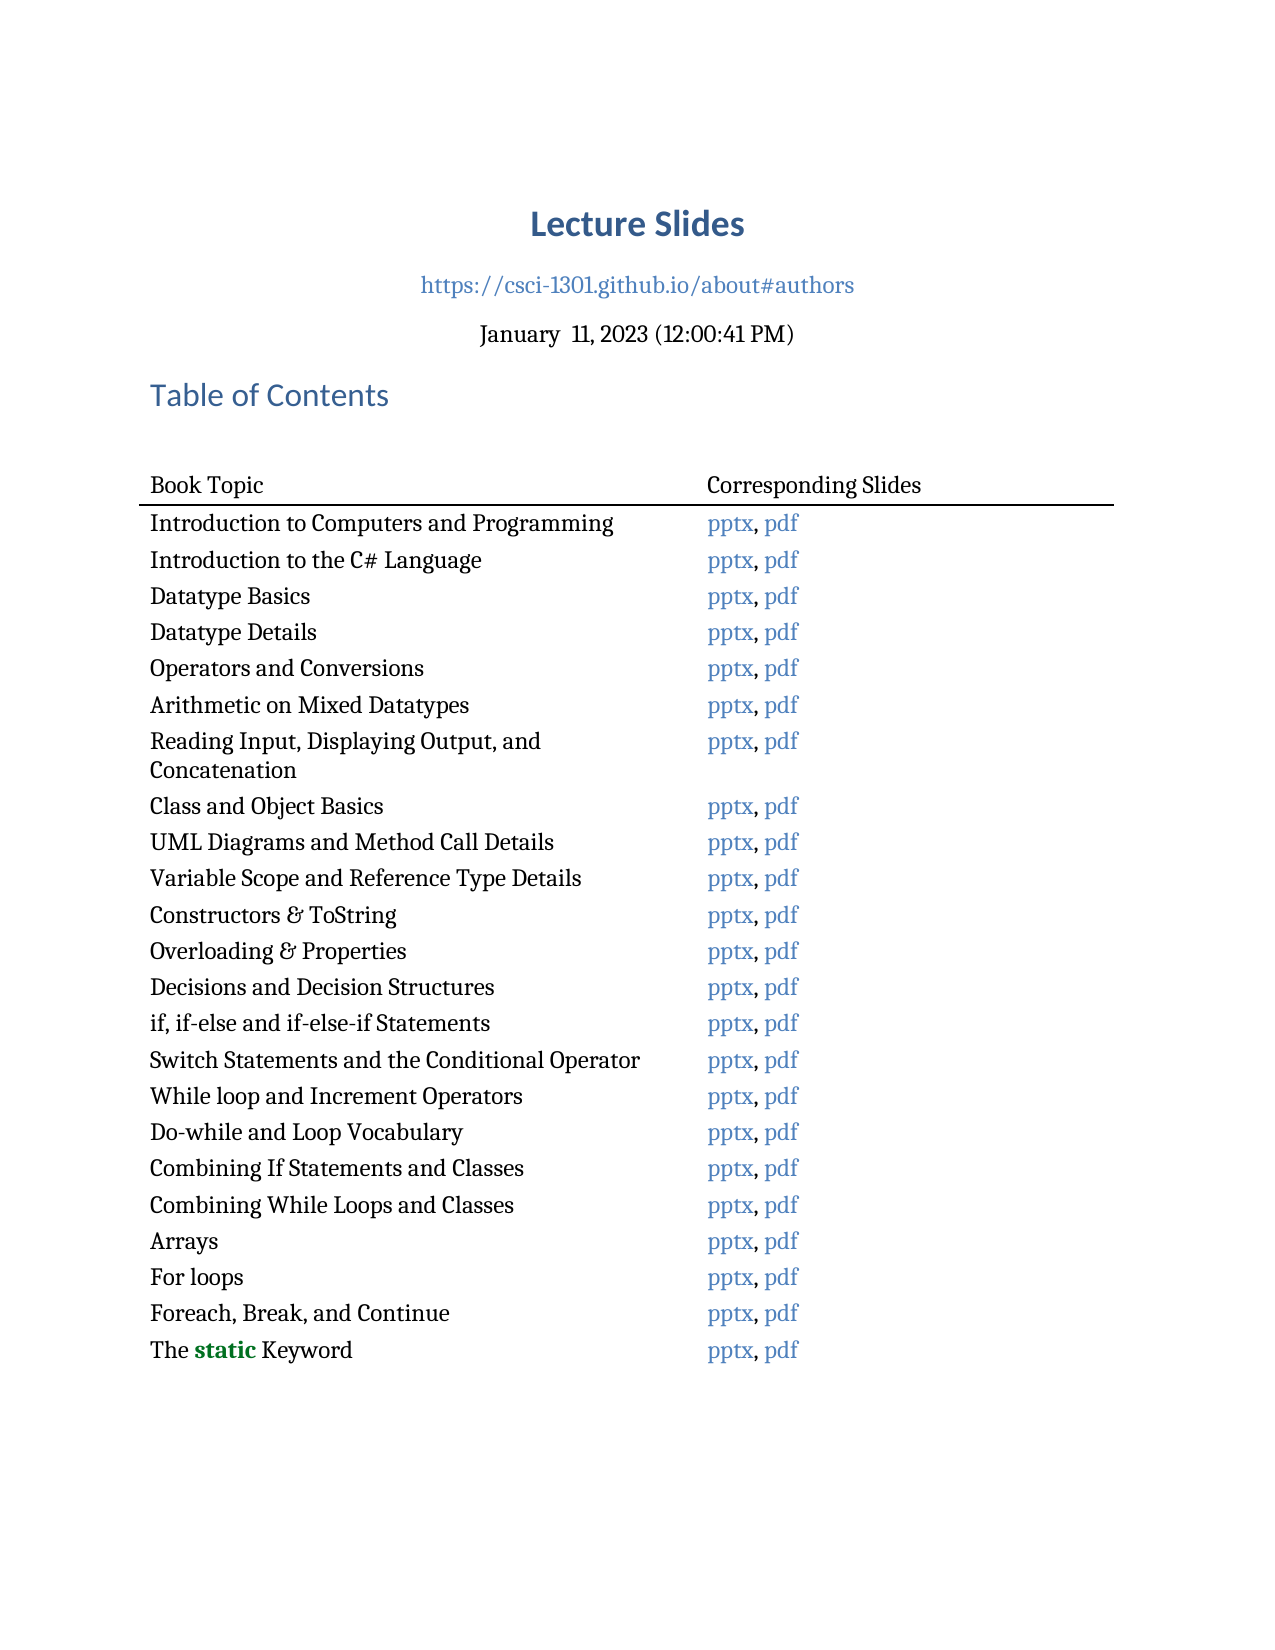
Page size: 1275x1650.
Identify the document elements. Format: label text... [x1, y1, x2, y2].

table_cell pptx, pdf [696, 1042, 1114, 1078]
table_cell pptx, pdf [696, 788, 1114, 824]
table_cell pptx, pdf [696, 651, 1114, 687]
table_cell pptx, pdf [696, 578, 1114, 614]
table_cell Constructors & ToString [139, 897, 696, 933]
table_cell pptx, pdf [696, 1078, 1114, 1114]
table_cell Arrays [139, 1223, 696, 1259]
table_cell pptx, pdf [696, 1259, 1114, 1296]
table_cell pptx, pdf [696, 861, 1114, 897]
table_cell For loops [139, 1259, 696, 1296]
table_cell pptx, pdf [696, 687, 1114, 723]
table_cell pptx, pdf [696, 933, 1114, 969]
text https://csci-1301.github.io/about#authors [150, 271, 1125, 299]
table_cell pptx, pdf [696, 969, 1114, 1006]
table_cell pptx, pdf [696, 897, 1114, 933]
table_cell The static Keyword [139, 1332, 696, 1368]
table_cell Combining While Loops and Classes [139, 1187, 696, 1223]
table_cell Overloading & Properties [139, 933, 696, 969]
text January 11, 2023 (12:00:41 PM) [150, 320, 1125, 349]
table_cell Switch Statements and the Conditional Operator [139, 1042, 696, 1078]
table_cell Decisions and Decision Structures [139, 969, 696, 1006]
table_cell pptx, pdf [696, 1114, 1114, 1151]
table_cell Variable Scope and Reference Type Details [139, 861, 696, 897]
table_cell pptx, pdf [696, 506, 1114, 542]
title Lecture Slides [150, 200, 1125, 246]
table_cell pptx, pdf [696, 1223, 1114, 1259]
table_cell Introduction to the C# Language [139, 542, 696, 578]
table_cell Datatype Basics [139, 578, 696, 614]
table_cell Combining If Statements and Classes [139, 1151, 696, 1187]
table_header Corresponding Slides [696, 468, 1114, 504]
table_cell pptx, pdf [696, 614, 1114, 651]
table_cell pptx, pdf [696, 1151, 1114, 1187]
table_cell if, if-else and if-else-if Statements [139, 1006, 696, 1042]
table_cell pptx, pdf [696, 1332, 1114, 1368]
table_cell pptx, pdf [696, 1006, 1114, 1042]
table_cell While loop and Increment Operators [139, 1078, 696, 1114]
table_cell Reading Input, Displaying Output, and Concatenation [139, 723, 696, 788]
table_cell Introduction to Computers and Programming [139, 506, 696, 542]
table_header Book Topic [139, 468, 696, 504]
table_cell pptx, pdf [696, 723, 1114, 788]
table_cell UML Diagrams and Method Call Details [139, 824, 696, 861]
table_cell Arithmetic on Mixed Datatypes [139, 687, 696, 723]
table_cell Do-while and Loop Vocabulary [139, 1114, 696, 1151]
table_cell pptx, pdf [696, 1296, 1114, 1332]
table_cell pptx, pdf [696, 1187, 1114, 1223]
table_cell Operators and Conversions [139, 651, 696, 687]
table_cell pptx, pdf [696, 824, 1114, 861]
table_cell Class and Object Basics [139, 788, 696, 824]
table_cell pptx, pdf [696, 542, 1114, 578]
table_cell Foreach, Break, and Continue [139, 1296, 696, 1332]
table_cell Datatype Details [139, 614, 696, 651]
